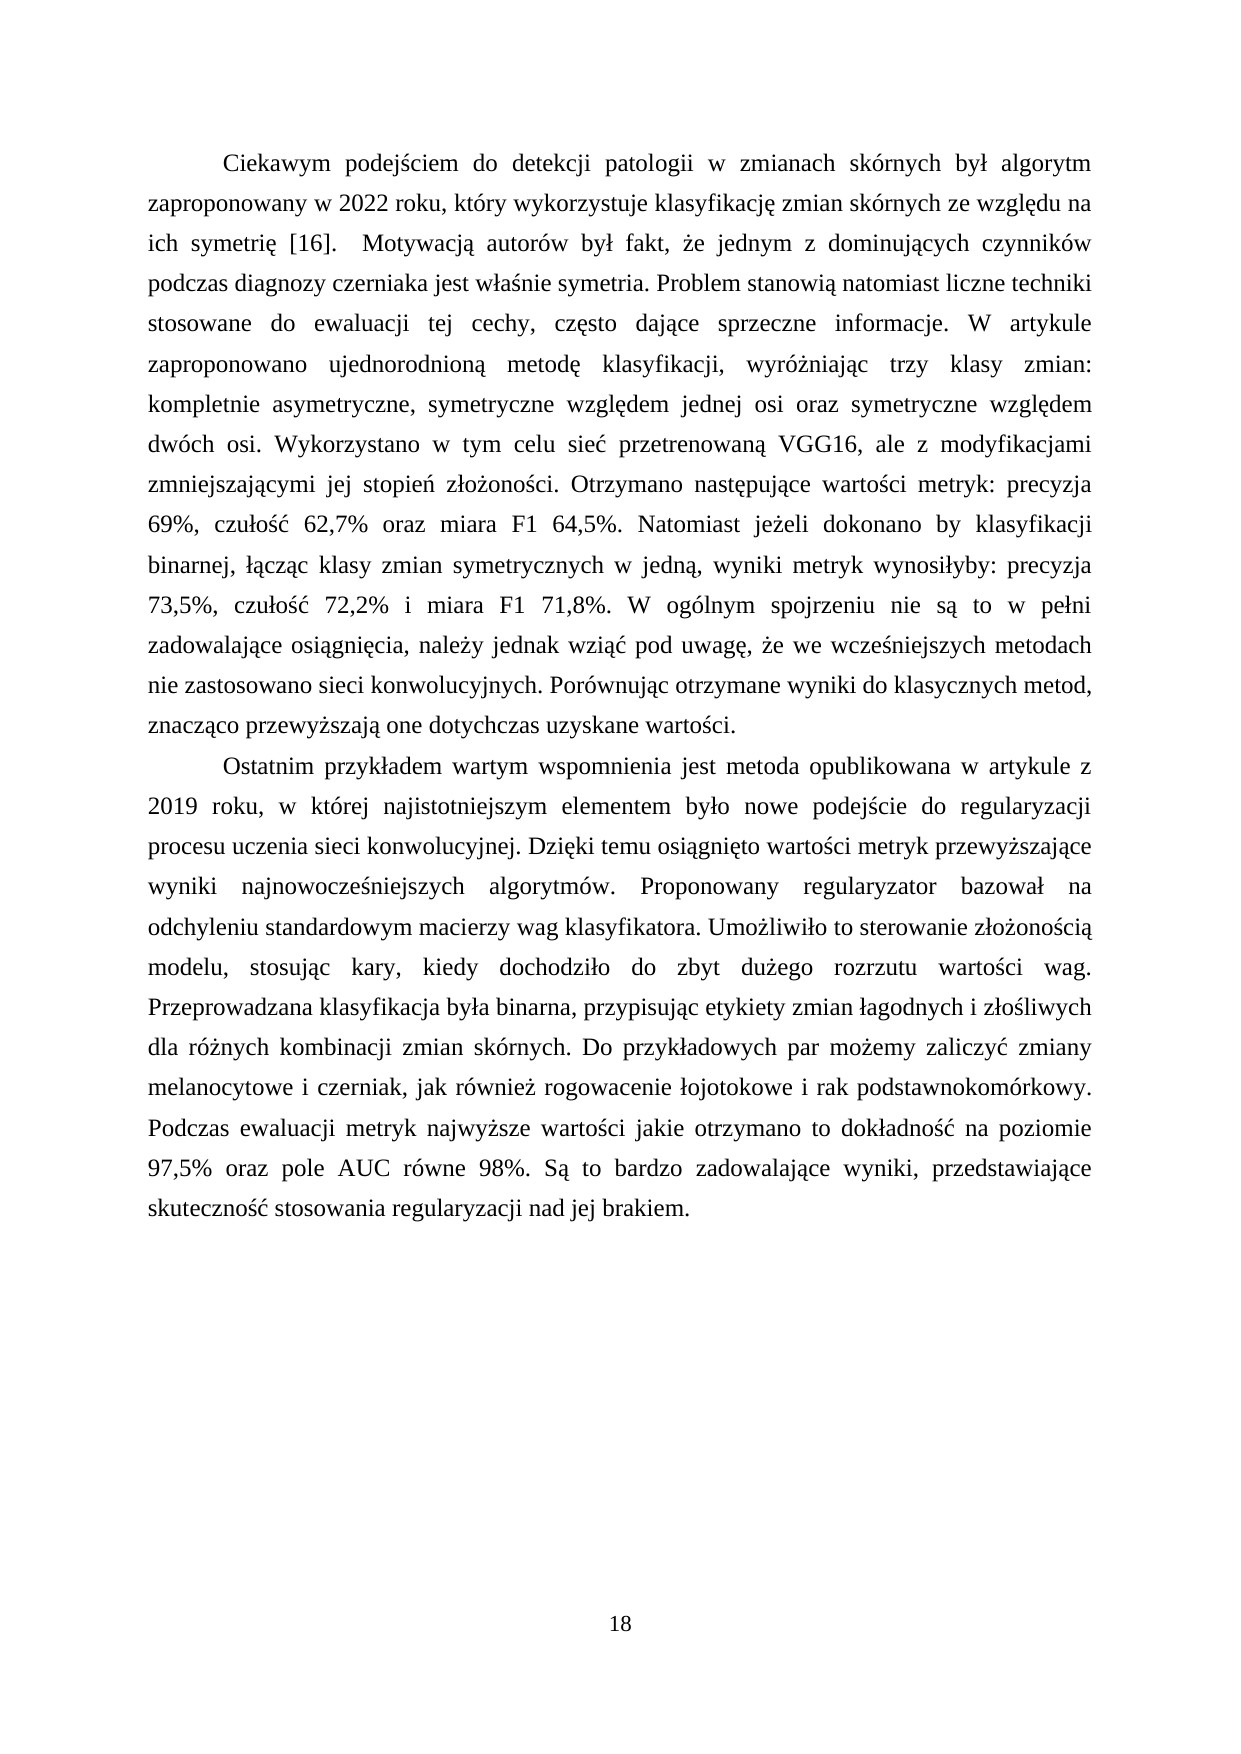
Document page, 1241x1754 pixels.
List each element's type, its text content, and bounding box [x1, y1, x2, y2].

text Ciekawym podejściem do detekcji patologii w zmianach skórnych był algorytm zaproponowany w 2022 roku, który wykorzystuje klasyfikację zmian skórnych ze względu na ich symetrię [16]. Motywacją autorów był fakt, że jednym z dominujących czynników podczas diagnozy czerniaka jest właśnie symetria. Problem stanowią natomiast liczne techniki stosowane do ewaluacji tej cechy, często dające sprzeczne informacje. W artykule zaproponowano ujednorodnioną metodę klasyfikacji, wyróżniając trzy klasy zmian: kompletnie asymetryczne, symetryczne względem jednej osi oraz symetryczne względem dwóch osi. Wykorzystano w tym celu sieć przetrenowaną VGG16, ale z modyfikacjami zmniejszającymi jej stopień złożoności. Otrzymano następujące wartości metryk: precyzja 69%, czułość 62,7% oraz miara F1 64,5%. Natomiast jeżeli dokonano by klasyfikacji binarnej, łącząc klasy zmian symetrycznych w jedną, wyniki metryk wynosiłyby: precyzja 73,5%, czułość 72,2% i miara F1 71,8%. W ogólnym spojrzeniu nie są to w pełni zadowalające osiągnięcia, należy jednak wziąć pod uwagę, że we wcześniejszych metodach nie zastosowano sieci konwolucyjnych. Porównując otrzymane wyniki do klasycznych metod, znacząco przewyższają one dotychczas uzyskane wartości. [148, 148, 1093, 739]
text Ostatnim przykładem wartym wspomnienia jest metoda opublikowana w artykule z 2019 roku, w której najistotniejszym elementem było nowe podejście do regularyzacji procesu uczenia sieci konwolucyjnej. Dzięki temu osiągnięto wartości metryk przewyższające wyniki najnowocześniejszych algorytmów. Proponowany regularyzator bazował na odchyleniu standardowym macierzy wag klasyfikatora. Umożliwiło to sterowanie złożonością modelu, stosując kary, kiedy dochodziło do zbyt dużego rozrzutu wartości wag. Przeprowadzana klasyfikacja była binarna, przypisując etykiety zmian łagodnych i złośliwych dla różnych kombinacji zmian skórnych. Do przykładowych par możemy zaliczyć zmiany melanocytowe i czerniak, jak również rogowacenie łojotokowe i rak podstawnokomórkowy. Podczas ewaluacji metryk najwyższe wartości jakie otrzymano to dokładność na poziomie 97,5% oraz pole AUC równe 98%. Są to bardzo zadowalające wyniki, przedstawiające skuteczność stosowania regularyzacji nad jej brakiem. [148, 751, 1093, 1222]
